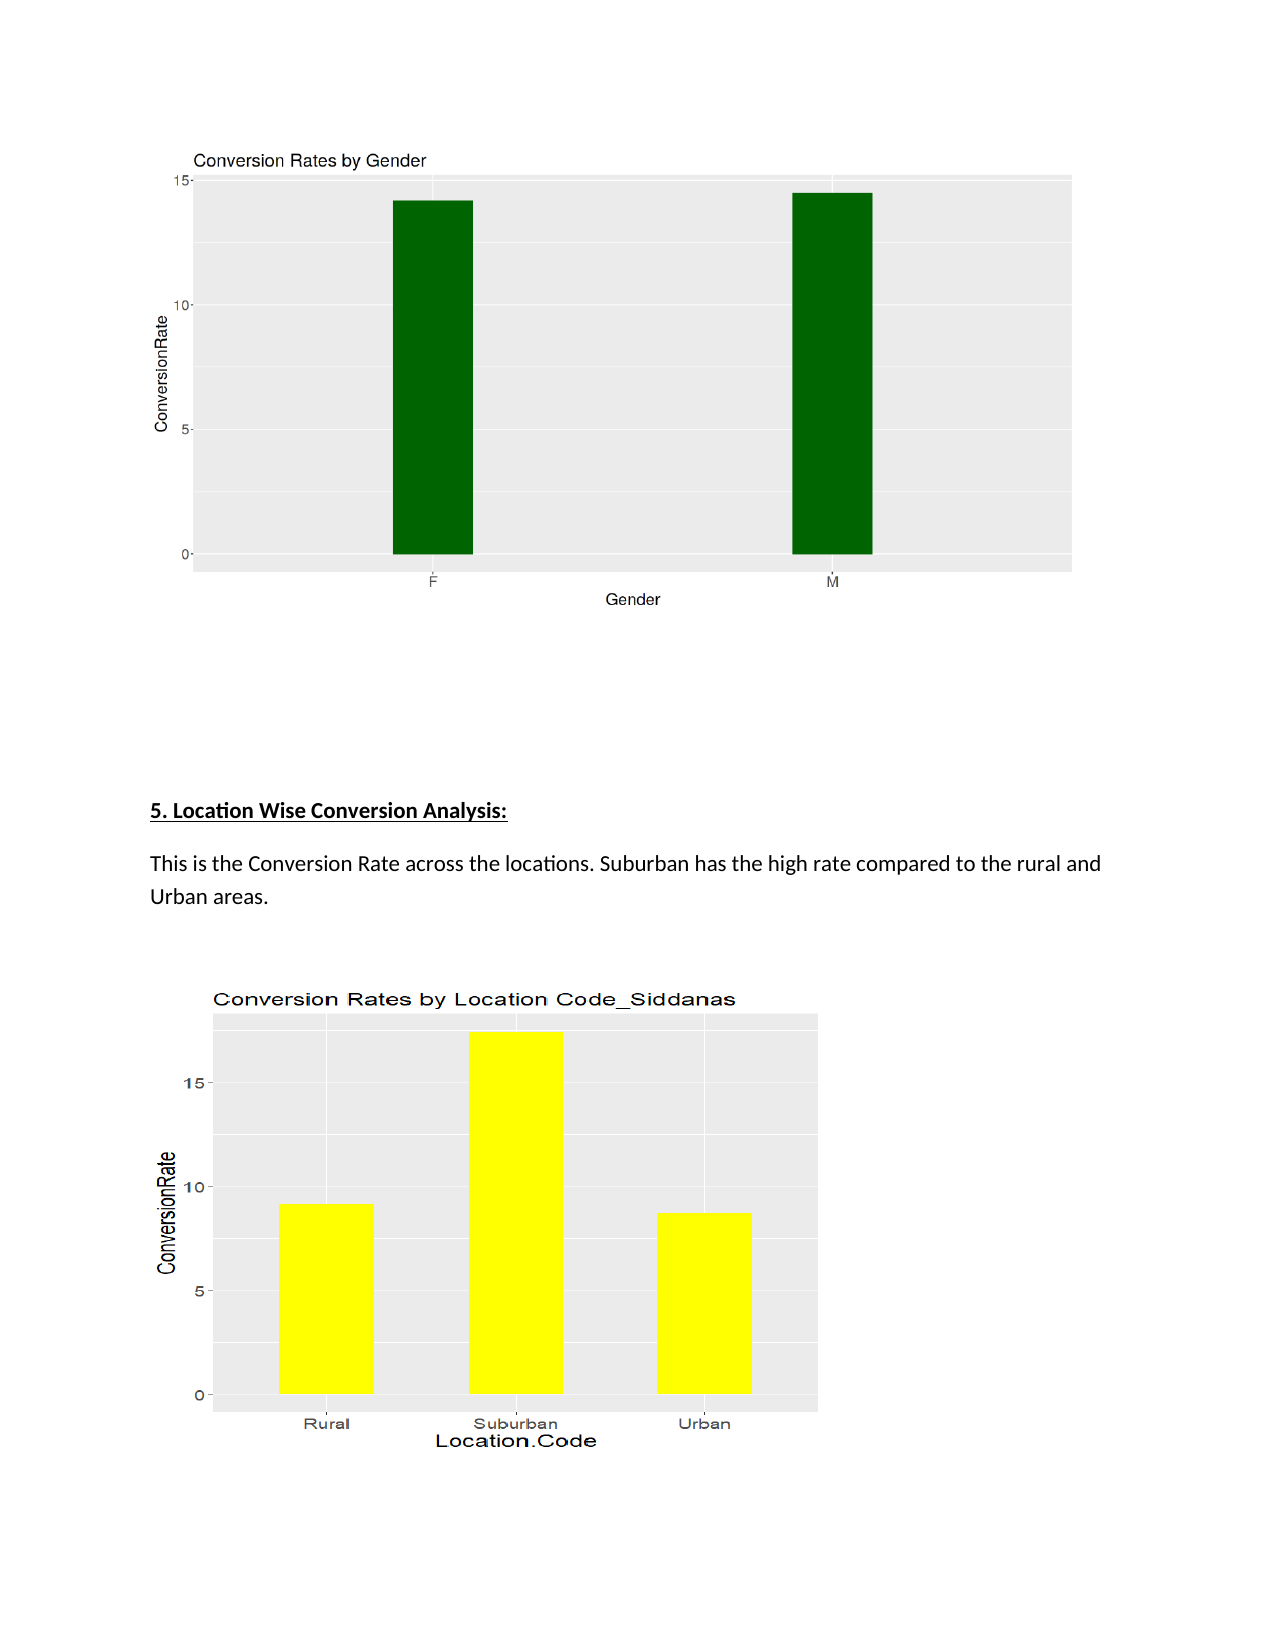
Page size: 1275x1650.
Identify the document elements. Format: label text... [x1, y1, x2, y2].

picture [150, 987, 826, 1451]
text 5. Location Wise Conversion Analysis: [150, 797, 1125, 824]
text This is the Conversion Rate across the locations. Suburban has the high rate compared to the rural and Urban areas. [150, 849, 1125, 910]
picture [150, 150, 1075, 613]
